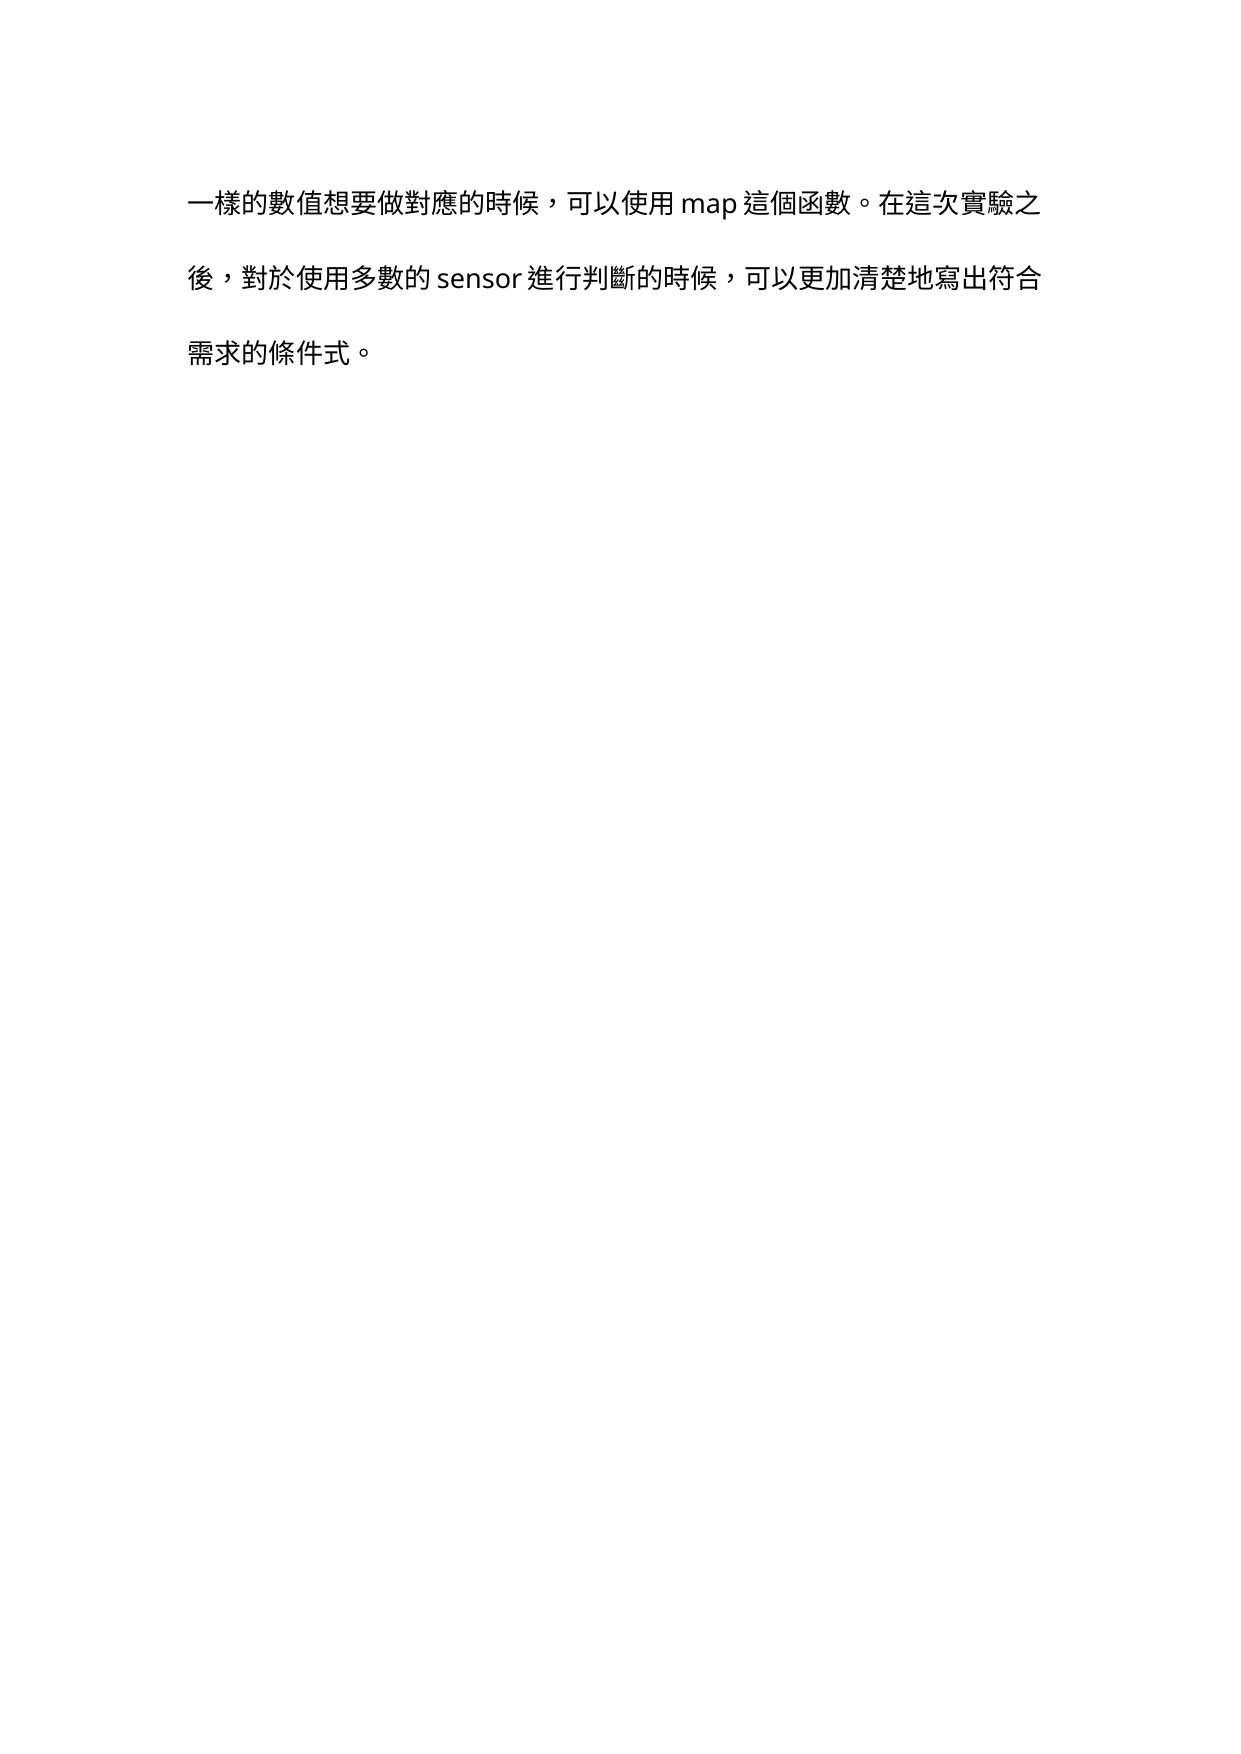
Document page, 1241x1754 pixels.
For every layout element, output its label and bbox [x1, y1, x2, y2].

text [187, 164, 1053, 389]
